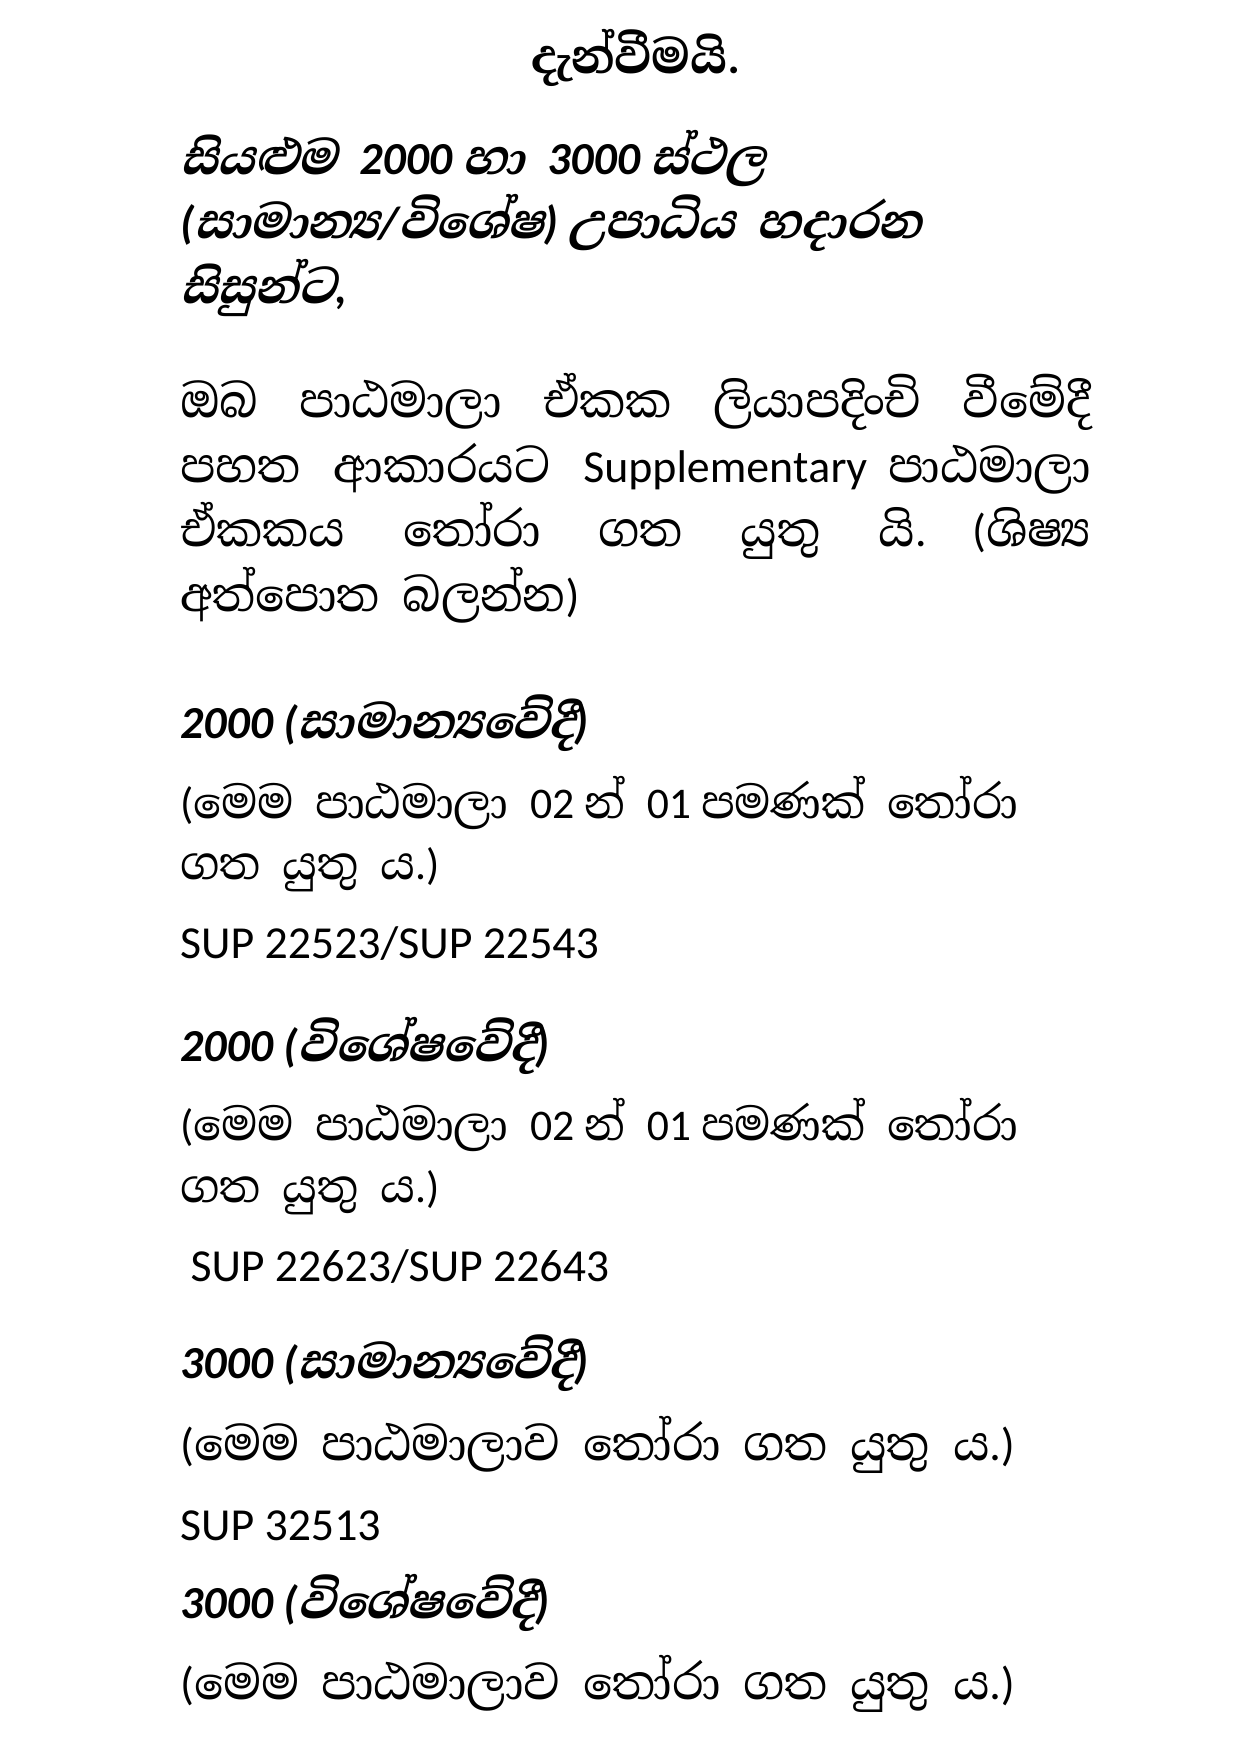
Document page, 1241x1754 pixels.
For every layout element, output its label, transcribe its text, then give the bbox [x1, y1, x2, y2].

text SUP 32513 [180, 1495, 1090, 1551]
text සියළුම 2000 හා 3000 ස්ථල (සාමාන්‍ය/විශේෂ) උපාධිය හදාරන සිසුන්ට, [180, 128, 1090, 317]
text (මෙම පාඨමාලා 02 න් 01 පමණක් තෝරා ගත යුතු ය.) [180, 774, 1090, 893]
text SUP 22623/SUP 22643 [180, 1237, 1090, 1293]
text දැන්වීමයි. [180, 28, 1090, 88]
text 2000 (සාමාන්‍යවේදී) [180, 693, 1090, 753]
text 3000 (සාමාන්‍යවේදී) [180, 1333, 1090, 1393]
text 3000 (විශේෂවේදී) [180, 1572, 1090, 1632]
text (මෙම පාඨමාලාව තෝරා ගත යුතු ය.) [180, 1414, 1090, 1474]
text (මෙම පාඨමාලා 02 න් 01 පමණක් තෝරා ගත යුතු ය.) [180, 1097, 1090, 1216]
text (මෙම පාඨමාලාව තෝරා ගත යුතු ය.) [180, 1653, 1090, 1713]
text 2000 (විශේෂවේදී) [180, 1016, 1090, 1076]
text ඔබ පාඨමාලා ඒකක ලියාපදිංචි වීමේදී පහත ආකාරයට Supplementary පාඨමාලා ඒකකය තෝරා ගත යුතු යි. (ශිෂ්‍ය අත්පොත බලන්න) [180, 372, 1090, 625]
text SUP 22523/SUP 22543 [180, 914, 1090, 970]
